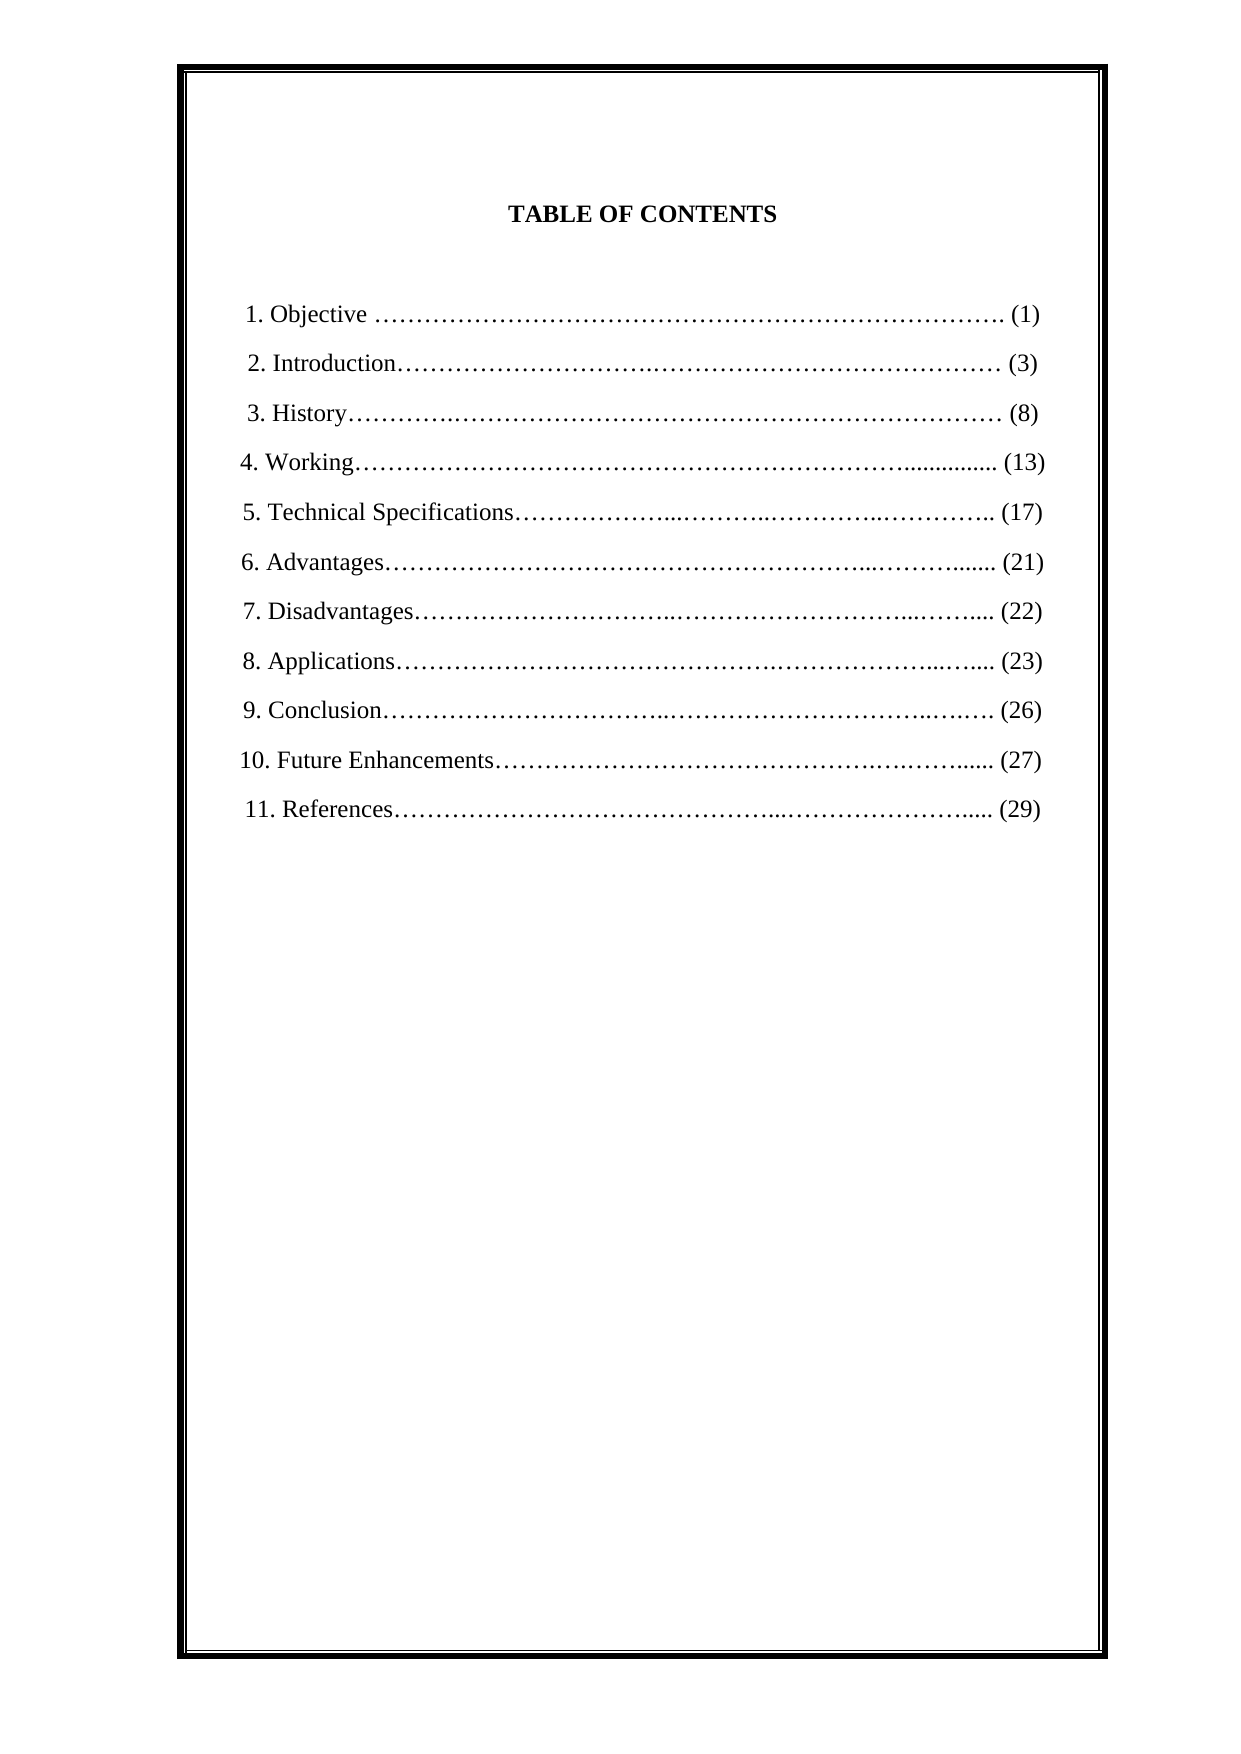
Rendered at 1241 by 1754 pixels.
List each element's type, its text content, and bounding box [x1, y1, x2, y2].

text 5. Technical Specifications………………...………..…………..………….. (17) [239, 497, 1046, 526]
text 3. History………….………………………………………………………… (8) [239, 398, 1046, 427]
text 4. Working…………………………………………………………............... (13) [239, 447, 1046, 476]
text 10. Future Enhancements……………………………………….….……...... (27) [239, 745, 1046, 774]
text 11. References………………………………………...…………………..... (29) [239, 794, 1046, 823]
text 2. Introduction………………………….…………………………………… (3) [239, 348, 1046, 377]
text 7. Disadvantages…………………………..………………………...…….... (22) [239, 596, 1046, 625]
text TABLE OF CONTENTS [239, 199, 1046, 228]
text 1. Objective …………………………………………………………………. (1) [239, 299, 1046, 327]
text 6. Advantages…………………………………………………...………....... (21) [239, 547, 1046, 575]
text 9. Conclusion……………………………..…………………………..….…. (26) [239, 695, 1046, 724]
text 8. Applications……………………………………….………………...….... (23) [239, 646, 1046, 674]
